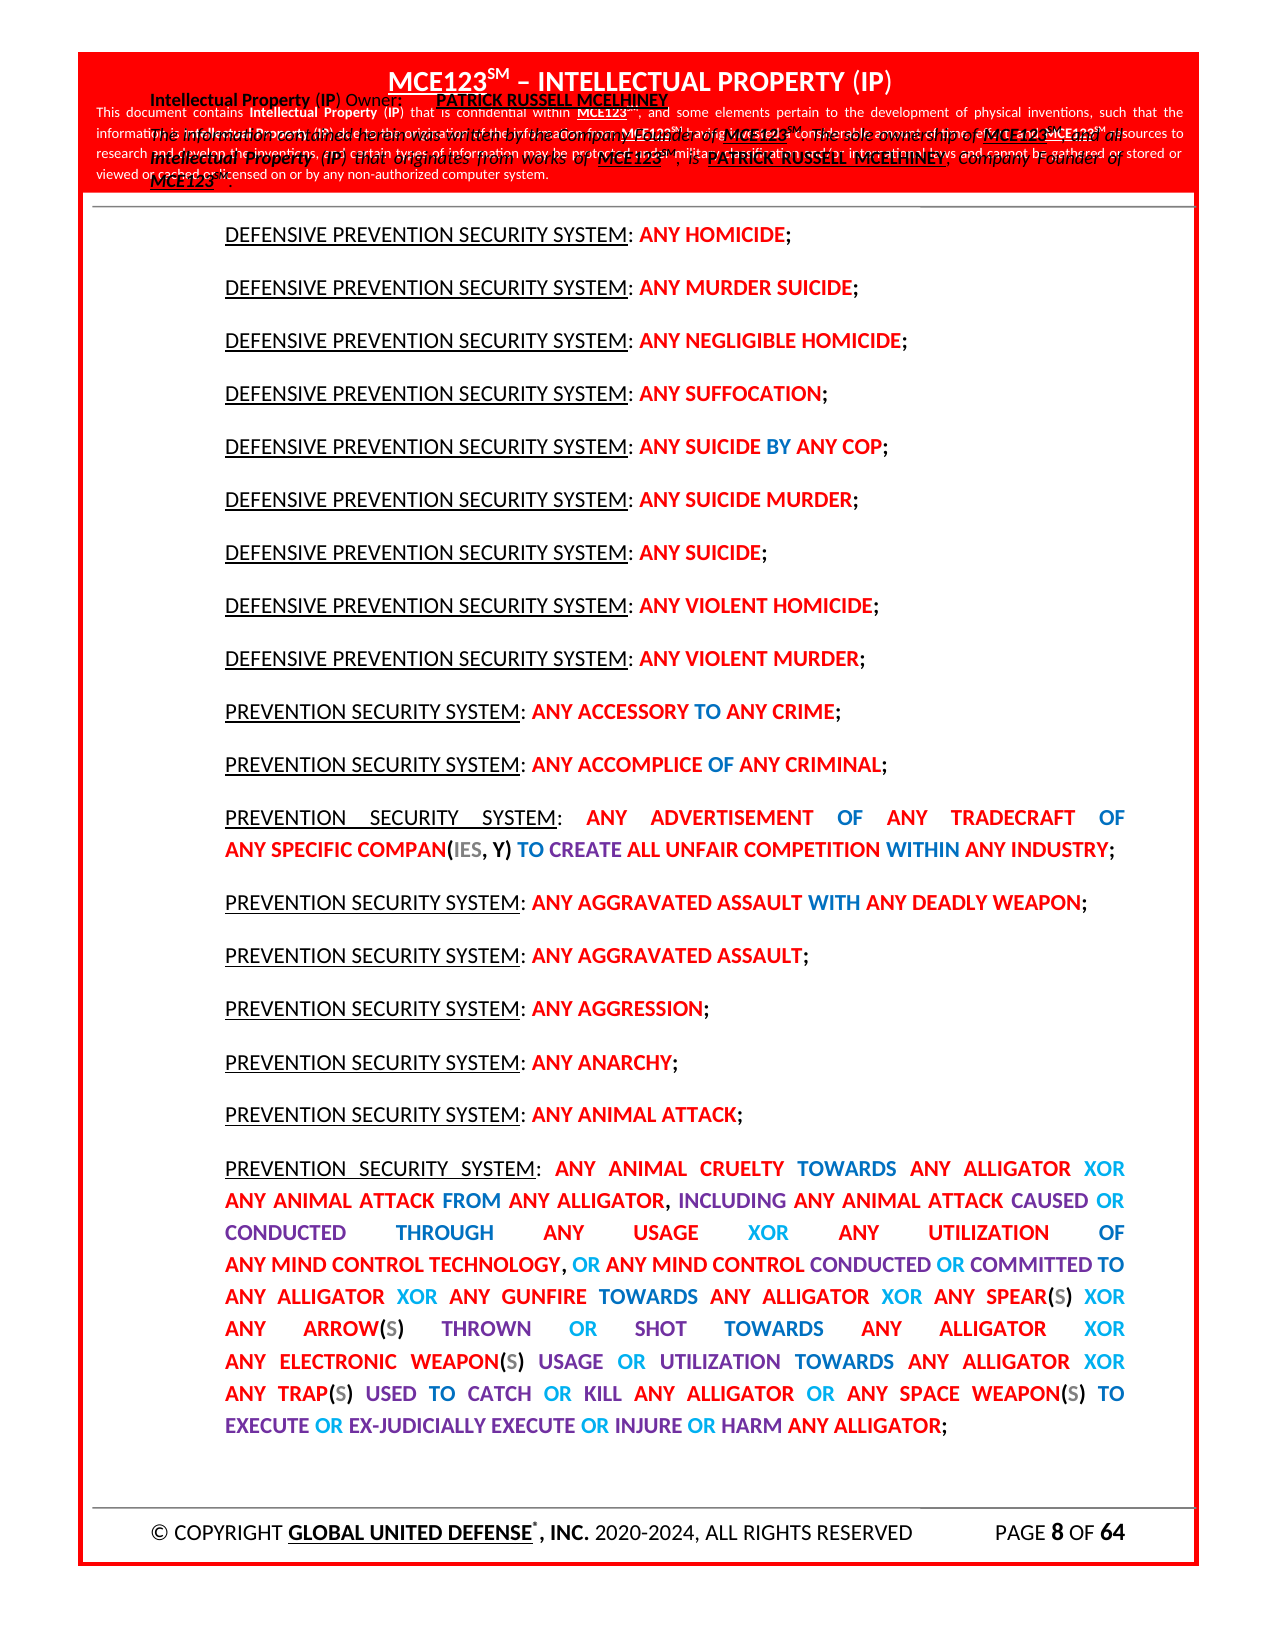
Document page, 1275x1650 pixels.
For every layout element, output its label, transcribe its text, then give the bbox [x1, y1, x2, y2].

text DEFENSIVE PREVENTION SECURITY SYSTEM: ANY HOMICIDE; [225, 220, 1125, 248]
text PREVENTION SECURITY SYSTEM: ANY AGGRAVATED ASSAULT; [225, 942, 1125, 969]
text PREVENTION SECURITY SYSTEM: ANY ANIMAL CRUELTY TOWARDS ANY ALLIGATOR XOR ANY ANIMAL ATTACK FROM ANY ALLIGATOR, INCLUDING ANY ANIMAL ATTACK CAUSED OR CONDUCTED THROUGH ANY USAGE XOR ANY UTILIZATION OF ANY MIND CONTROL TECHNOLOGY, OR ANY MIND CONTROL CONDUCTED OR COMMITTED TO ANY ALLIGATOR XOR ANY GUNFIRE TOWARDS ANY ALLIGATOR XOR ANY SPEAR(S) XOR ANY ARROW(S) THROWN OR SHOT TOWARDS ANY ALLIGATOR XOR ANY ELECTRONIC WEAPON(S) USAGE OR UTILIZATION TOWARDS ANY ALLIGATOR XOR ANY TRAP(S) USED TO CATCH OR KILL ANY ALLIGATOR OR ANY SPACE WEAPON(S) TO EXECUTE OR EX-JUDICIALLY EXECUTE OR INJURE OR HARM ANY ALLIGATOR; [225, 1154, 1125, 1439]
text PREVENTION SECURITY SYSTEM: ANY AGGRESSION; [225, 994, 1125, 1023]
text DEFENSIVE PREVENTION SECURITY SYSTEM: ANY SUICIDE MURDER; [225, 485, 1125, 513]
text DEFENSIVE PREVENTION SECURITY SYSTEM: ANY SUICIDE BY ANY COP; [225, 432, 1125, 460]
text DEFENSIVE PREVENTION SECURITY SYSTEM: ANY SUFFOCATION; [225, 379, 1125, 407]
text PREVENTION SECURITY SYSTEM: ANY ACCOMPLICE OF ANY CRIMINAL; [225, 750, 1125, 778]
text PREVENTION SECURITY SYSTEM: ANY ACCESSORY TO ANY CRIME; [225, 697, 1125, 725]
text DEFENSIVE PREVENTION SECURITY SYSTEM: ANY MURDER SUICIDE; [225, 273, 1125, 301]
text DEFENSIVE PREVENTION SECURITY SYSTEM: ANY VIOLENT HOMICIDE; [225, 591, 1125, 619]
text PREVENTION SECURITY SYSTEM: ANY AGGRAVATED ASSAULT WITH ANY DEADLY WEAPON; [225, 888, 1125, 917]
text PREVENTION SECURITY SYSTEM: ANY ADVERTISEMENT OF ANY TRADECRAFT OF ANY SPECIFIC COMPAN(IES, Y) TO CREATE ALL UNFAIR COMPETITION WITHIN ANY INDUSTRY; [225, 803, 1125, 863]
text PREVENTION SECURITY SYSTEM: ANY ANARCHY; [225, 1048, 1125, 1076]
text DEFENSIVE PREVENTION SECURITY SYSTEM: ANY VIOLENT MURDER; [225, 644, 1125, 672]
text DEFENSIVE PREVENTION SECURITY SYSTEM: ANY SUICIDE; [225, 538, 1125, 566]
text DEFENSIVE PREVENTION SECURITY SYSTEM: ANY NEGLIGIBLE HOMICIDE; [225, 326, 1125, 354]
text PREVENTION SECURITY SYSTEM: ANY ANIMAL ATTACK; [225, 1101, 1125, 1129]
